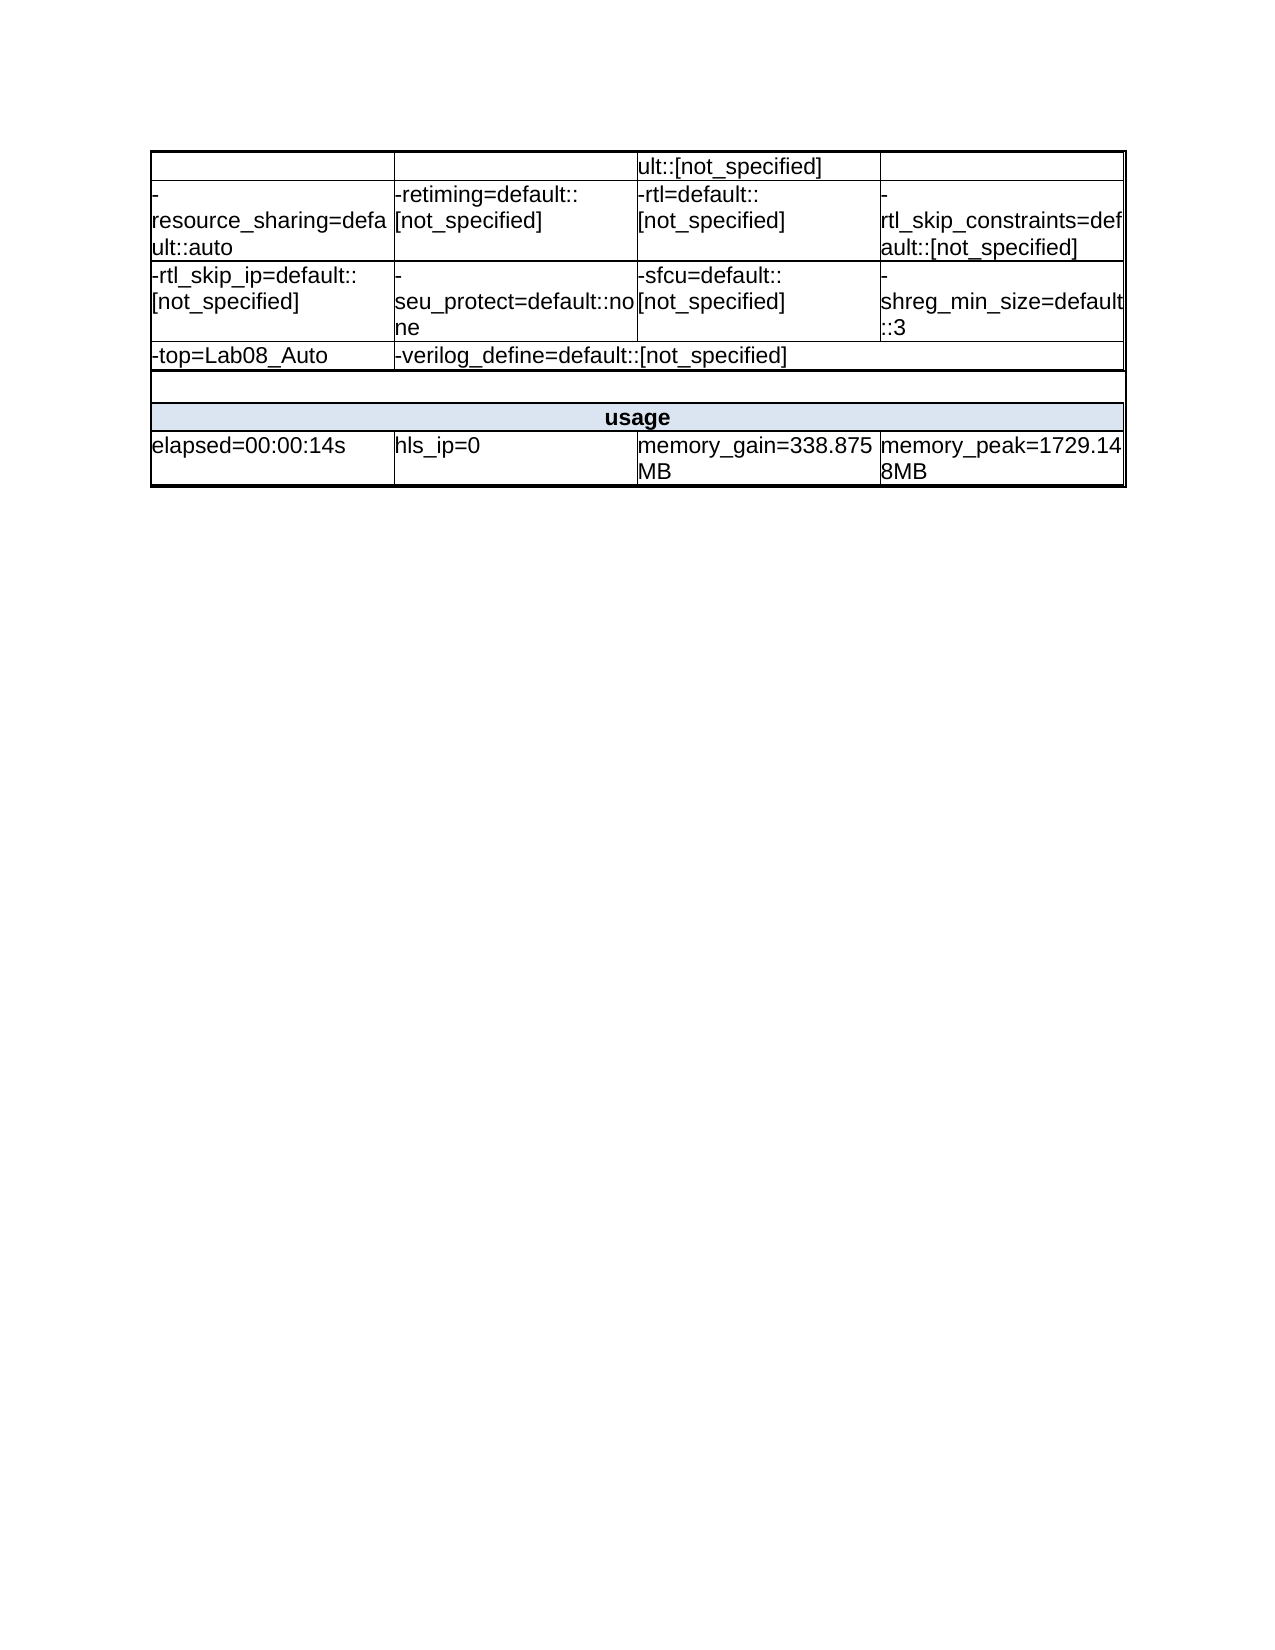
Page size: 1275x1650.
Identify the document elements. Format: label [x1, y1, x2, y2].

table_cell [152, 372, 1125, 486]
